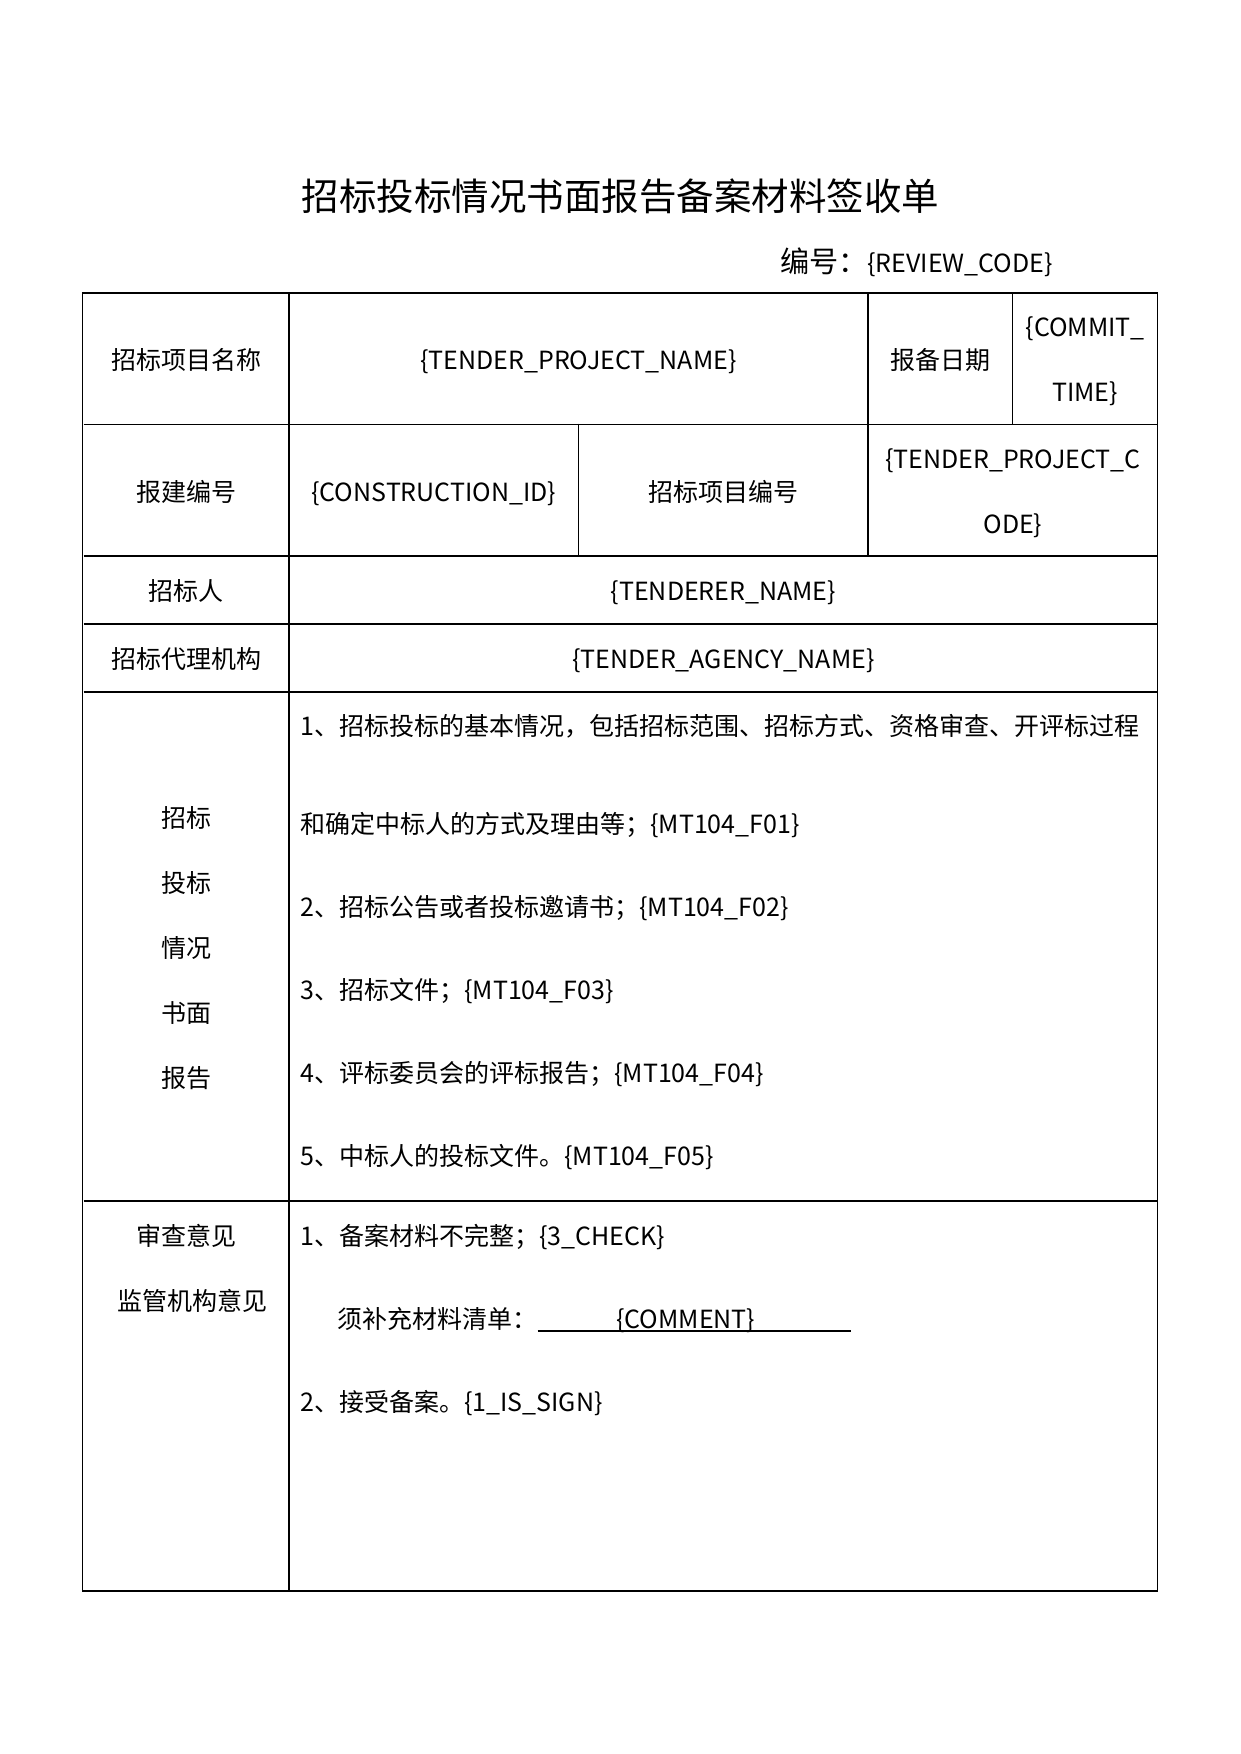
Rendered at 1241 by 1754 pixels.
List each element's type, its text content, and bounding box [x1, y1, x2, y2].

text 招标投标情况书面报告备案材料签收单 [187, 162, 1053, 227]
table_cell 报建编号 [83, 425, 288, 555]
table_cell 审查意见 监管机构意见 [83, 1201, 288, 1590]
table_cell {TENDER_AGENCY_NAME} [290, 625, 1157, 691]
table_header 招标项目名称 [83, 294, 288, 423]
table_cell 招标项目编号 [579, 425, 867, 555]
table_cell 招标代理机构 [83, 624, 288, 691]
table_cell {CONSTRUCTION_ID} [290, 425, 578, 555]
table_cell {TENDER_PROJECT_CODE} [869, 425, 1157, 555]
table_cell {TENDERER_NAME} [290, 557, 1157, 623]
text 编号：{REVIEW_CODE} [187, 227, 1053, 292]
table_cell 招标 投标 情况 书面 报告 [83, 692, 288, 1200]
table_cell 招标人 [83, 556, 288, 623]
table_header 报备日期 [869, 294, 1012, 423]
table_cell 1、招标投标的基本情况，包括招标范围、招标方式、资格审查、开评标过程和确定中标人的方式及理由等；{MT104_F01} 2、招标公告或者投标邀请书；{MT104_F02} 3、招标文件；{MT104_F03} 4、评标委员会的评标报告；{MT104_F04} 5、中标人的投标文件。{MT104_F05} [290, 693, 1157, 1200]
table_header {COMMIT_TIME} [1013, 294, 1157, 423]
table_header {TENDER_PROJECT_NAME} [290, 294, 867, 423]
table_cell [290, 1202, 1157, 1590]
